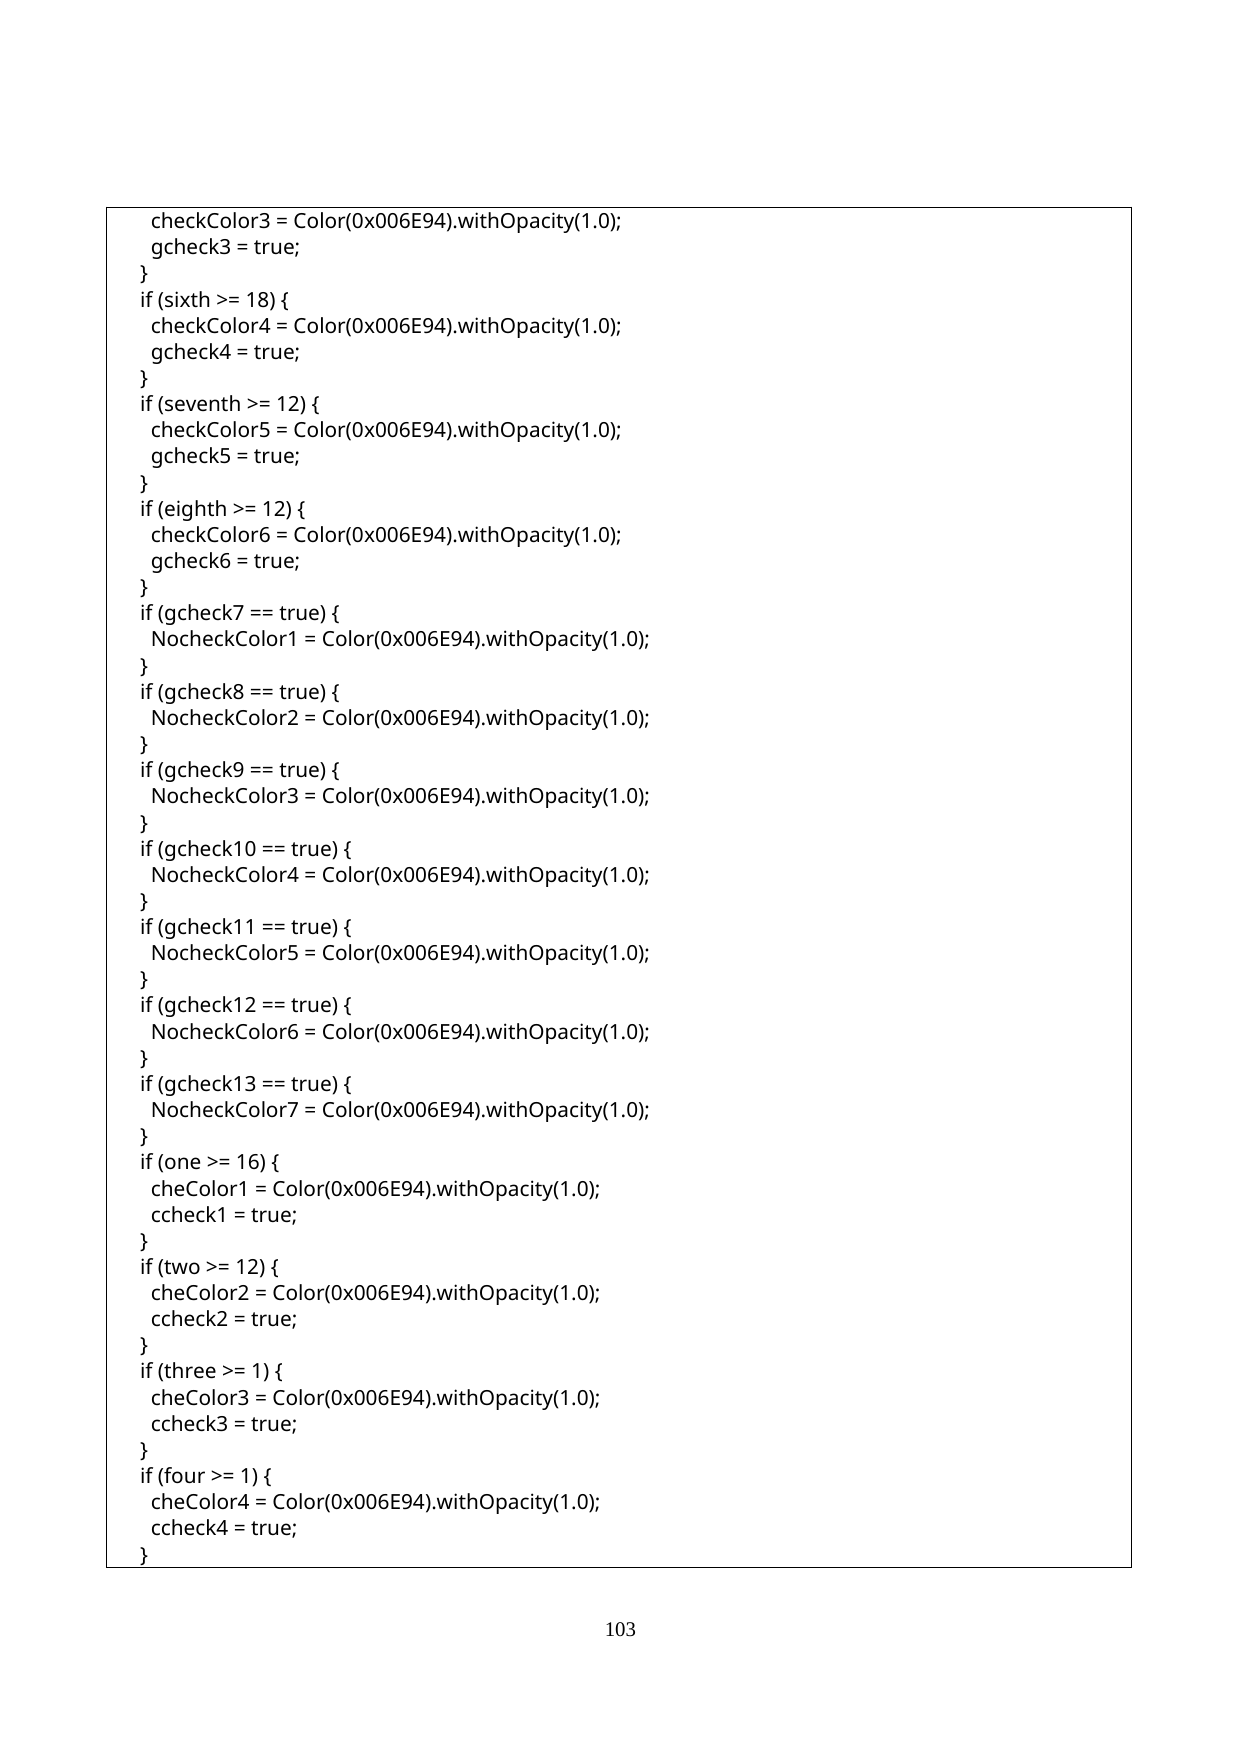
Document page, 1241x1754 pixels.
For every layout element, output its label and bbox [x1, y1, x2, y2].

table_cell [107, 208, 1131, 1567]
